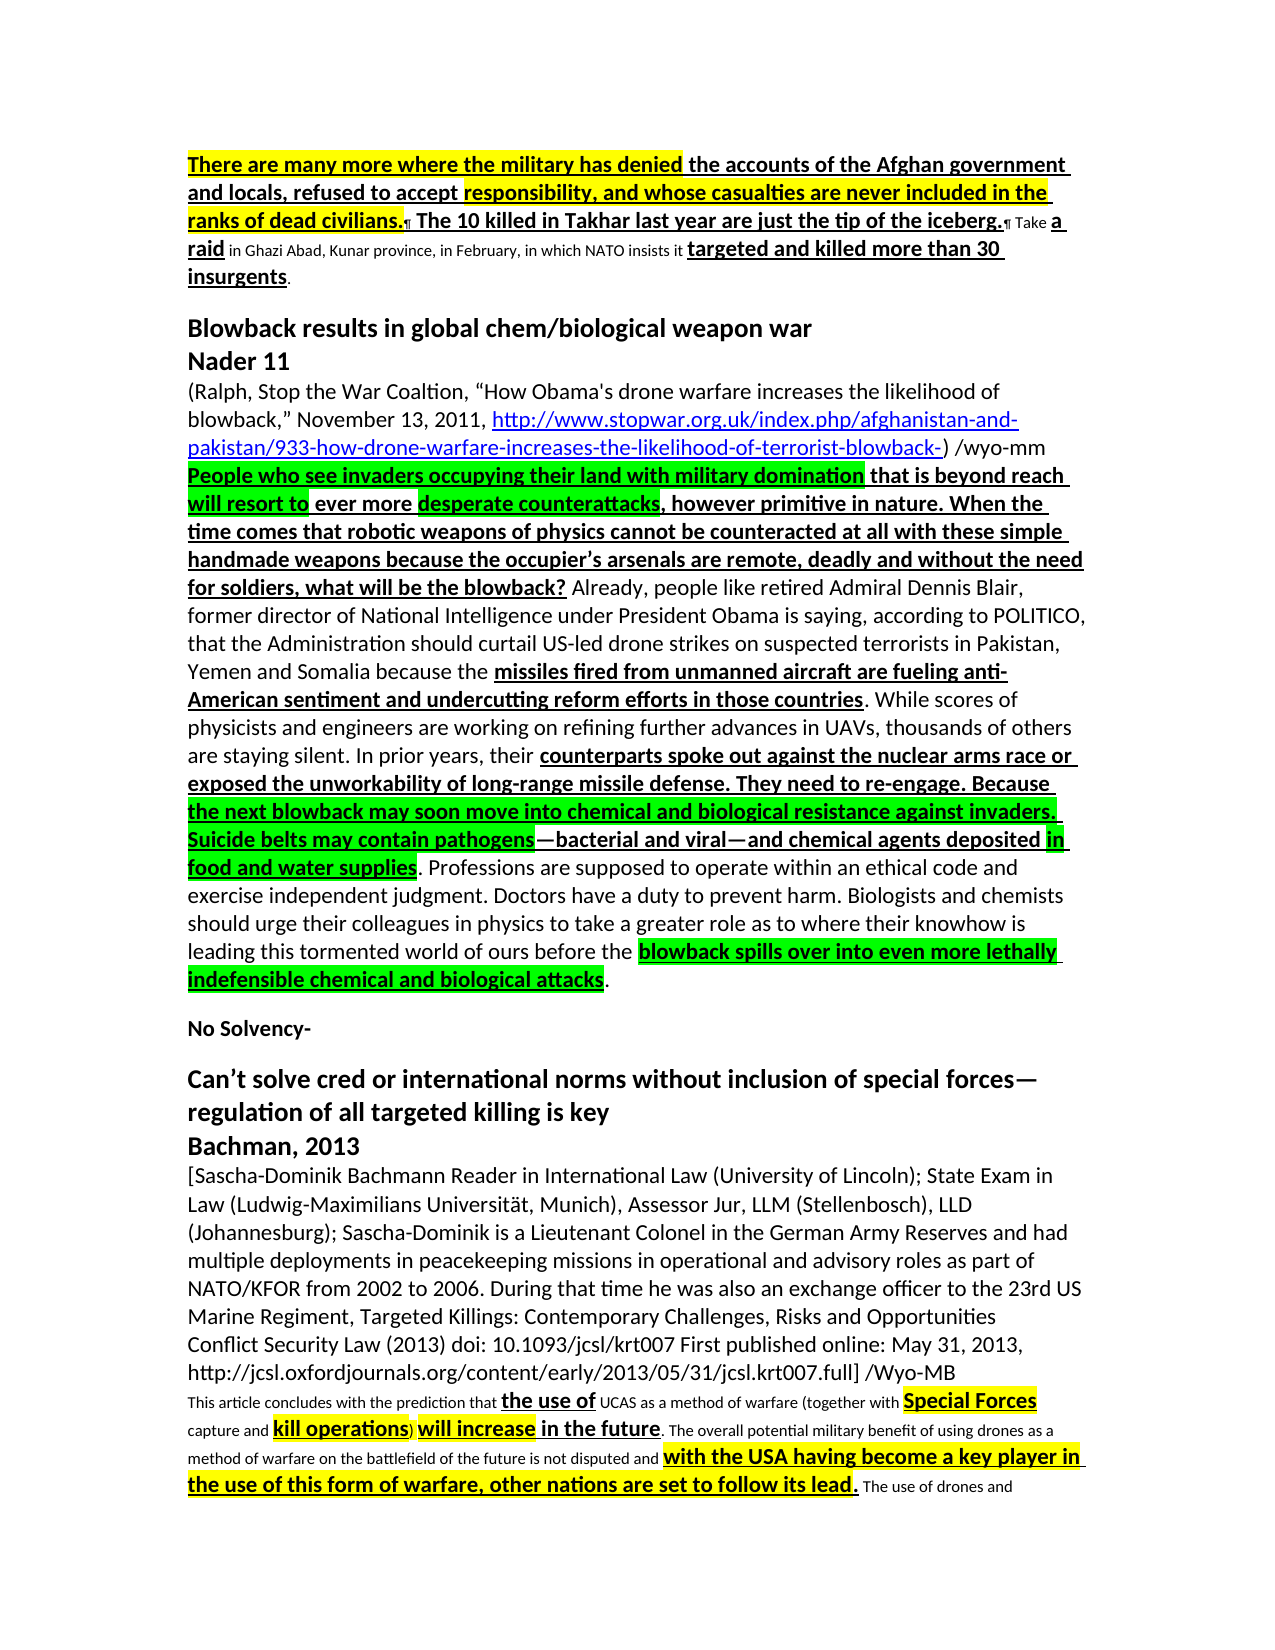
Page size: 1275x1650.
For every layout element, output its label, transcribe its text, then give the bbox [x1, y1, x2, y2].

subtitle Blowback results in global chem/biological weapon war [187, 311, 1087, 344]
text People who see invaders occupying their land with military domination that is beyond reach will resort to ever more desperate counterattacks, however primitive in nature. When the time comes that robotic weapons of physics cannot be counteracted at all with these simple handmade weapons because the occupier’s arsenals are remote, deadly and without the need for soldiers, what will be the blowback? Already, people like retired Admiral Dennis Blair, former director of National Intelligence under President Obama is saying, according to POLITICO, that the Administration should curtail US-led drone strikes on suspected terrorists in Pakistan, Yemen and Somalia because the missiles fired from unmanned aircraft are fueling anti-American sentiment and undercutting reform efforts in those countries. While scores of physicists and engineers are working on refining further advances in UAVs, thousands of others are staying silent. In prior years, their counterparts spoke out against the nuclear arms race or exposed the unworkability of long-range missile defense. They need to re-engage. Because the next blowback may soon move into chemical and biological resistance against invaders. Suicide belts may contain pathogens—bacterial and viral—and chemical agents deposited in food and water supplies. Professions are supposed to operate within an ethical code and exercise independent judgment. Doctors have a duty to prevent harm. Biologists and chemists should urge their colleagues in physics to take a greater role as to where their knowhow is leading this tormented world of ours before the blowback spills over into even more lethally indefensible chemical and biological attacks. [187, 461, 1087, 993]
text No Solvency- [187, 1014, 1087, 1042]
text Bachman, 2013 [187, 1129, 1087, 1162]
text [187, 150, 1087, 290]
text Nader 11 [187, 344, 1087, 377]
text (Ralph, Stop the War Coaltion, “How Obama's drone warfare increases the likelihood of blowback,” November 13, 2011, http://www.stopwar.org.uk/index.php/afghanistan-and-pakistan/933-how-drone-warfare-increases-the-likelihood-of-terrorist-blowback-) /wyo-mm [187, 377, 1087, 461]
text [Sascha-Dominik Bachmann Reader in International Law (University of Lincoln); State Exam in Law (Ludwig-Maximilians Universität, Munich), Assessor Jur, LLM (Stellenbosch), LLD (Johannesburg); Sascha-Dominik is a Lieutenant Colonel in the German Army Reserves and had multiple deployments in peacekeeping missions in operational and advisory roles as part of NATO/KFOR from 2002 to 2006. During that time he was also an exchange officer to the 23rd US Marine Regiment, Targeted Killings: Contemporary Challenges, Risks and Opportunities [187, 1162, 1087, 1330]
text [187, 1386, 1087, 1498]
text Conflict Security Law (2013) doi: 10.1093/jcsl/krt007 First published online: May 31, 2013, http://jcsl.oxfordjournals.org/content/early/2013/05/31/jcsl.krt007.full] /Wyo-MB [187, 1330, 1087, 1386]
subtitle Can’t solve cred or international norms without inclusion of special forces—regulation of all targeted killing is key [187, 1063, 1087, 1129]
